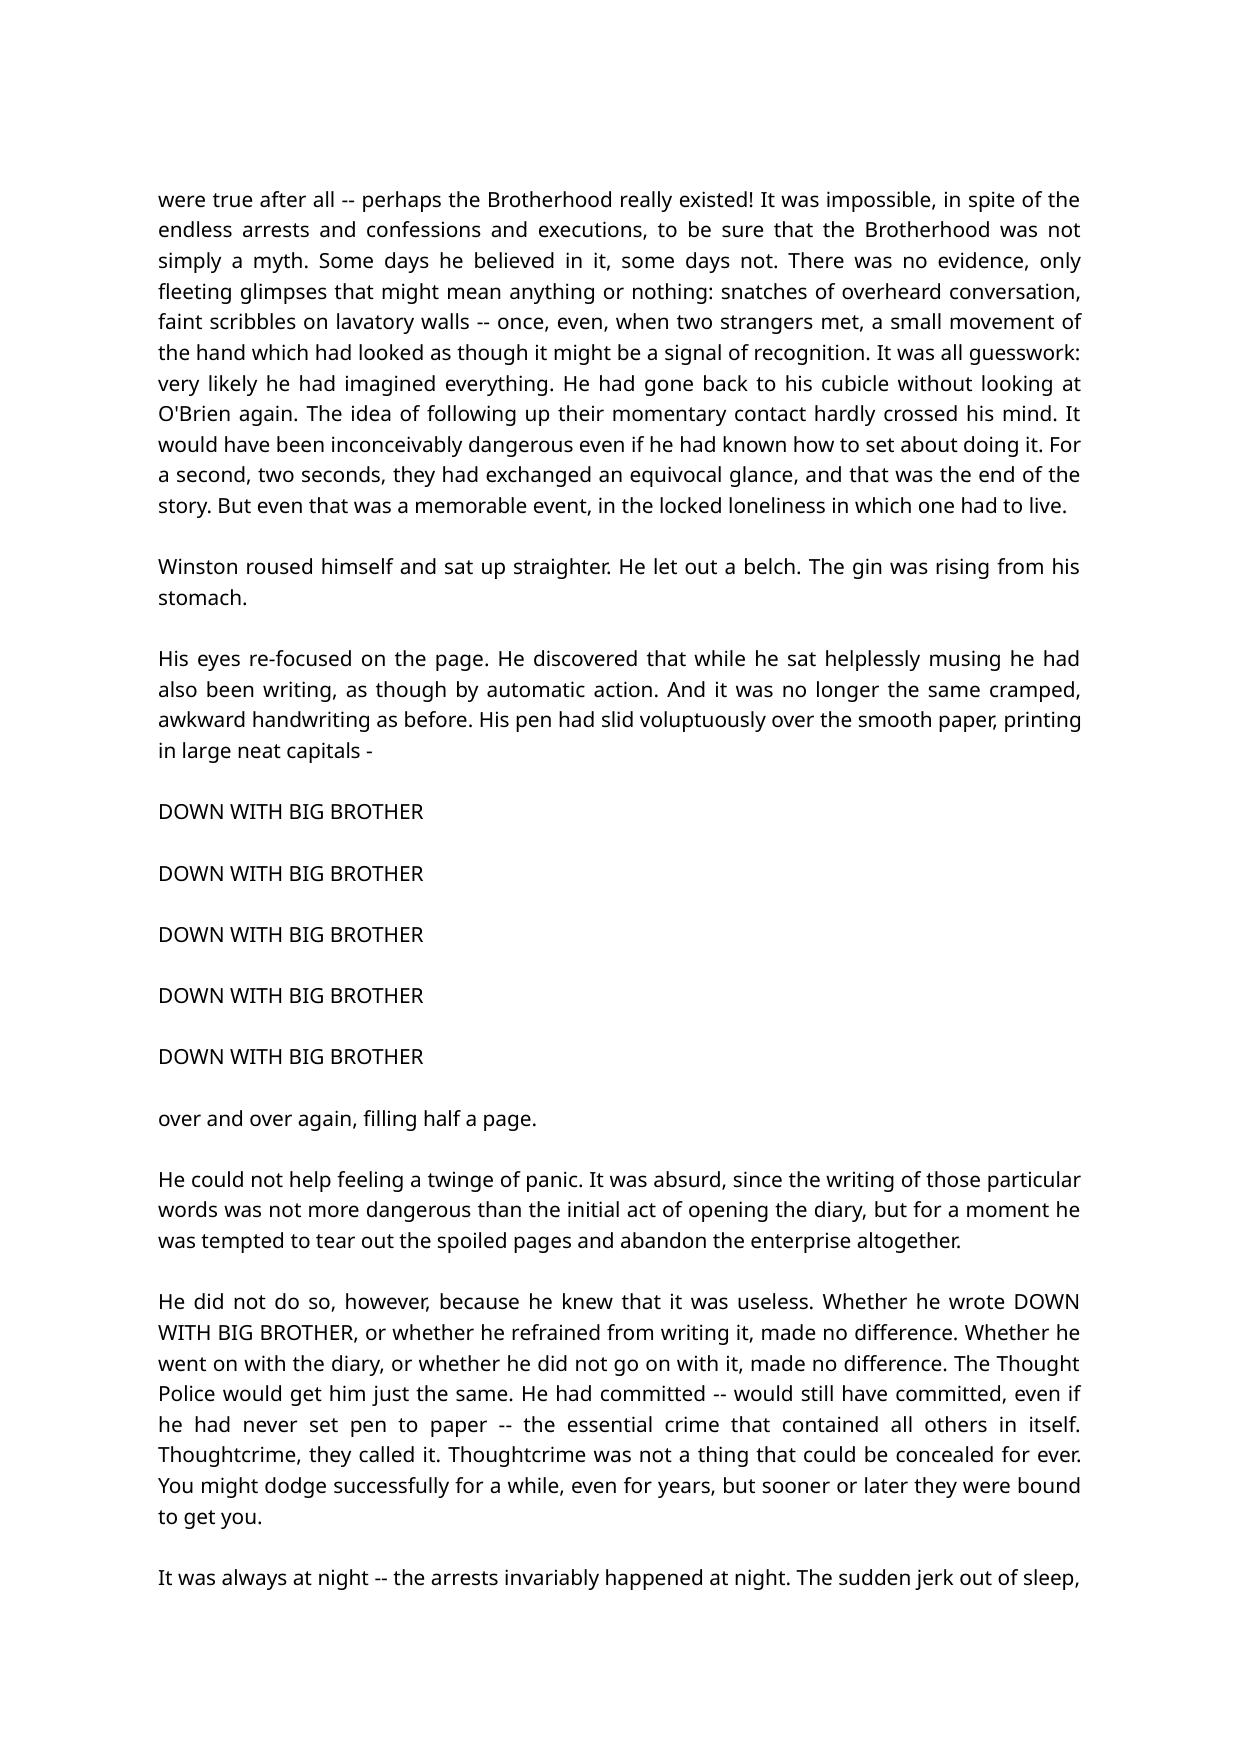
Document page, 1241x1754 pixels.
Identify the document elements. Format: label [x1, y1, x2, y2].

table_cell [150, 177, 1090, 1599]
